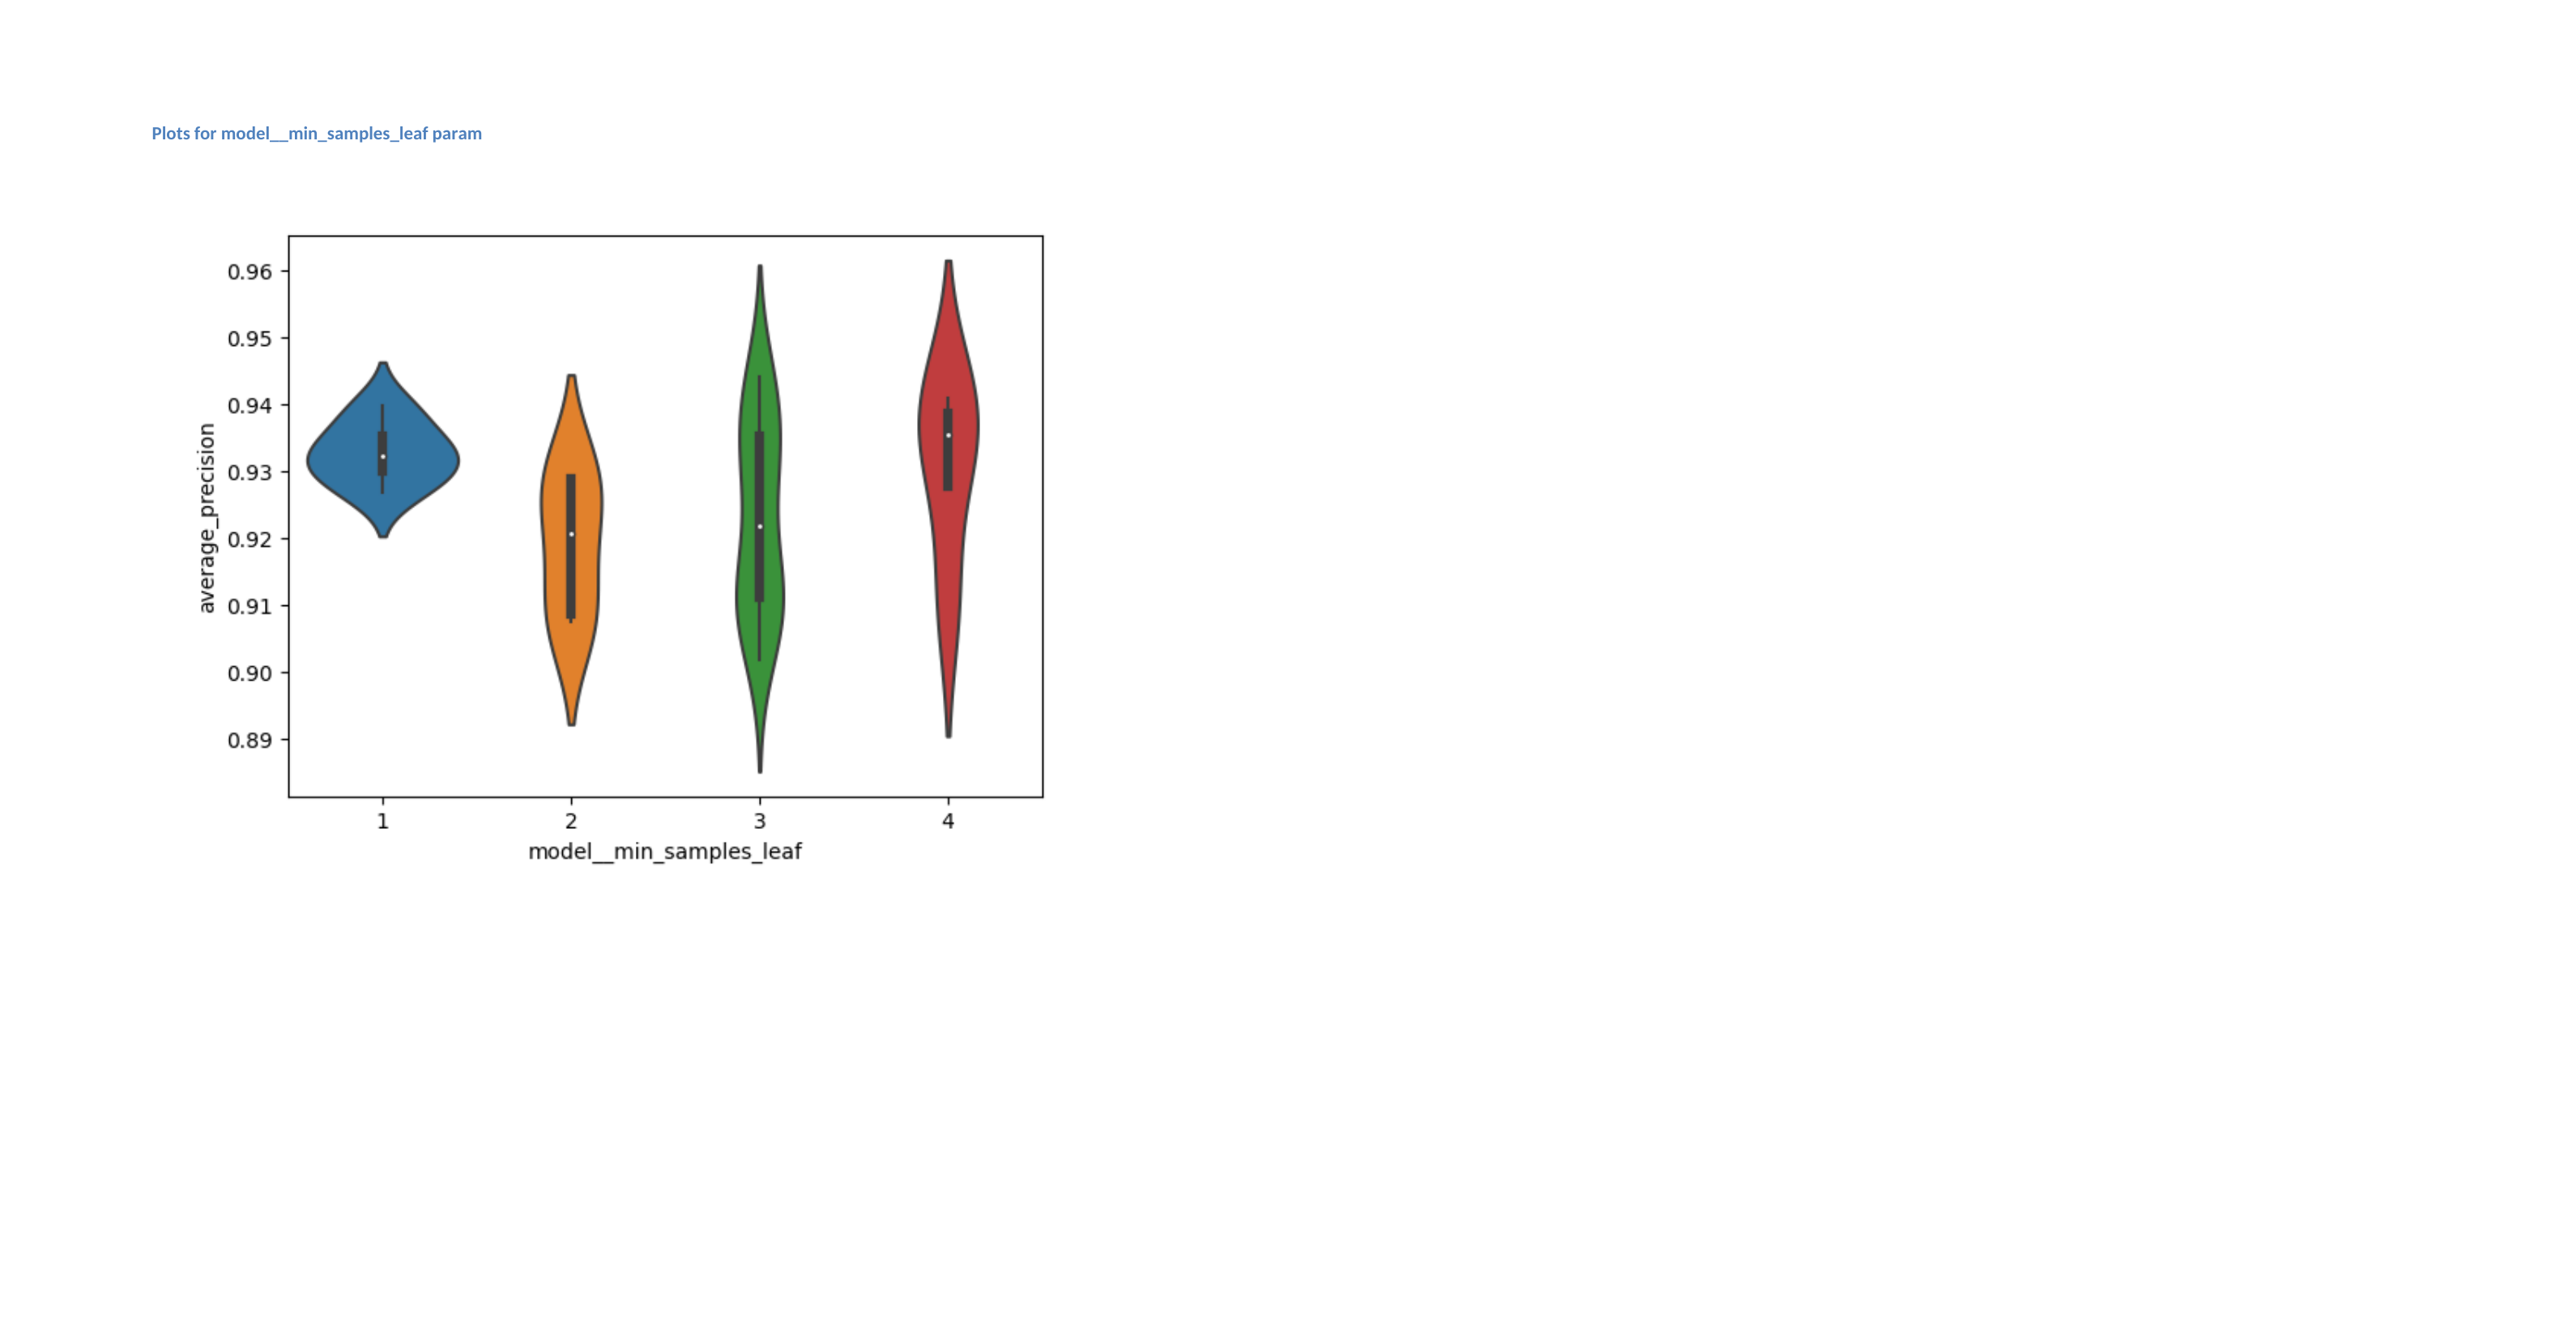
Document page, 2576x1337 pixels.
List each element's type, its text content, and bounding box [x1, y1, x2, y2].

subtitle Plots for model__min_samples_leaf param [151, 122, 2424, 144]
picture [167, 147, 1140, 878]
